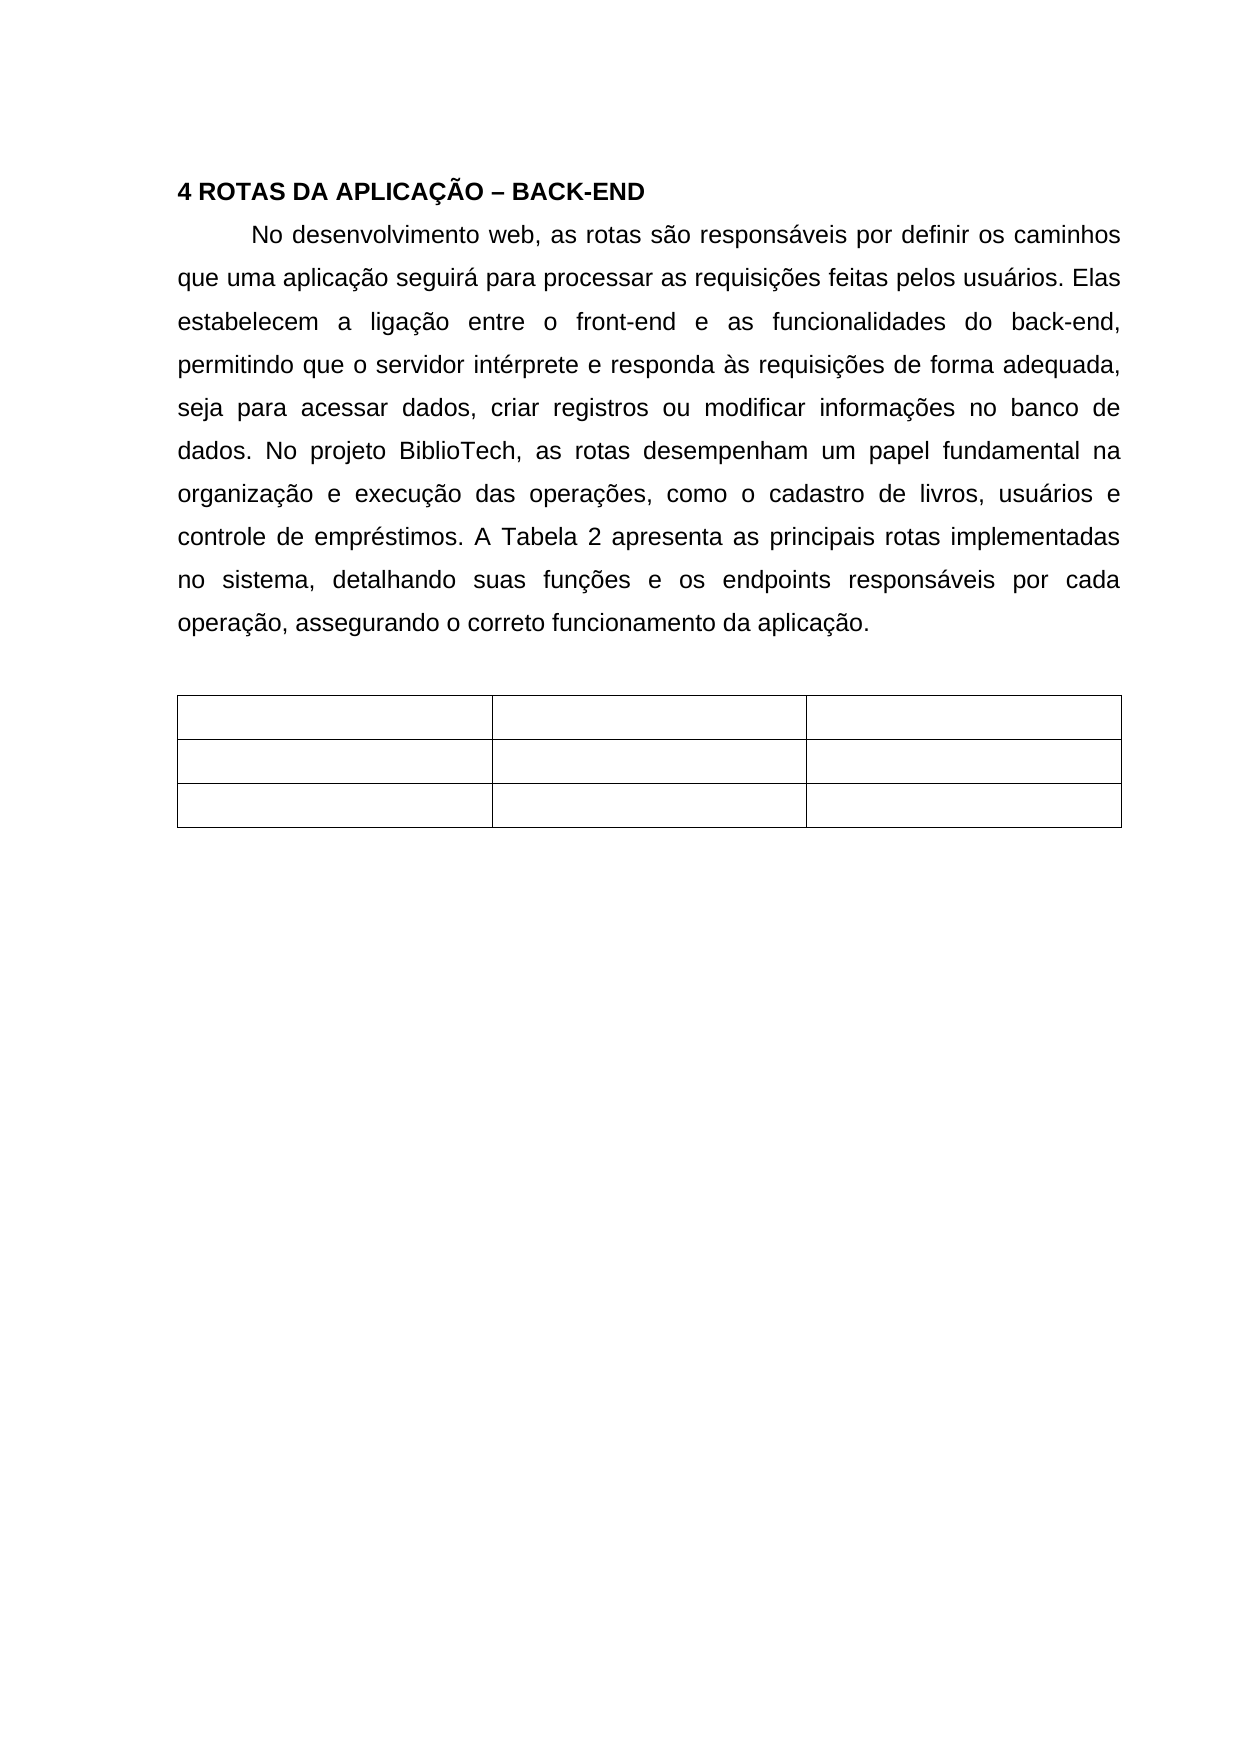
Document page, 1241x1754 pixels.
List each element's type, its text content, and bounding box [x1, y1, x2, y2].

table_header [493, 696, 806, 739]
table_cell [178, 740, 492, 783]
table_cell [178, 784, 492, 827]
table_cell [493, 740, 806, 783]
table_header [807, 696, 1121, 739]
text 4 ROTAS DA APLICAÇÃO – BACK-END [177, 177, 1122, 206]
table_cell [807, 740, 1121, 783]
table_header [178, 696, 492, 739]
table_cell [807, 784, 1121, 827]
text No desenvolvimento web, as rotas são responsáveis por definir os caminhos que uma aplicação seguirá para processar as requisições feitas pelos usuários. Elas estabelecem a ligação entre o front-end e as funcionalidades do back-end, permitindo que o servidor intérprete e responda às requisições de forma adequada, seja para acessar dados, criar registros ou modificar informações no banco de dados. No projeto BiblioTech, as rotas desempenham um papel fundamental na organização e execução das operações, como o cadastro de livros, usuários e controle de empréstimos. A Tabela 2 apresenta as principais rotas implementadas no sistema, detalhando suas funções e os endpoints responsáveis por cada operação, assegurando o correto funcionamento da aplicação. [177, 220, 1122, 637]
table_cell [493, 784, 806, 827]
